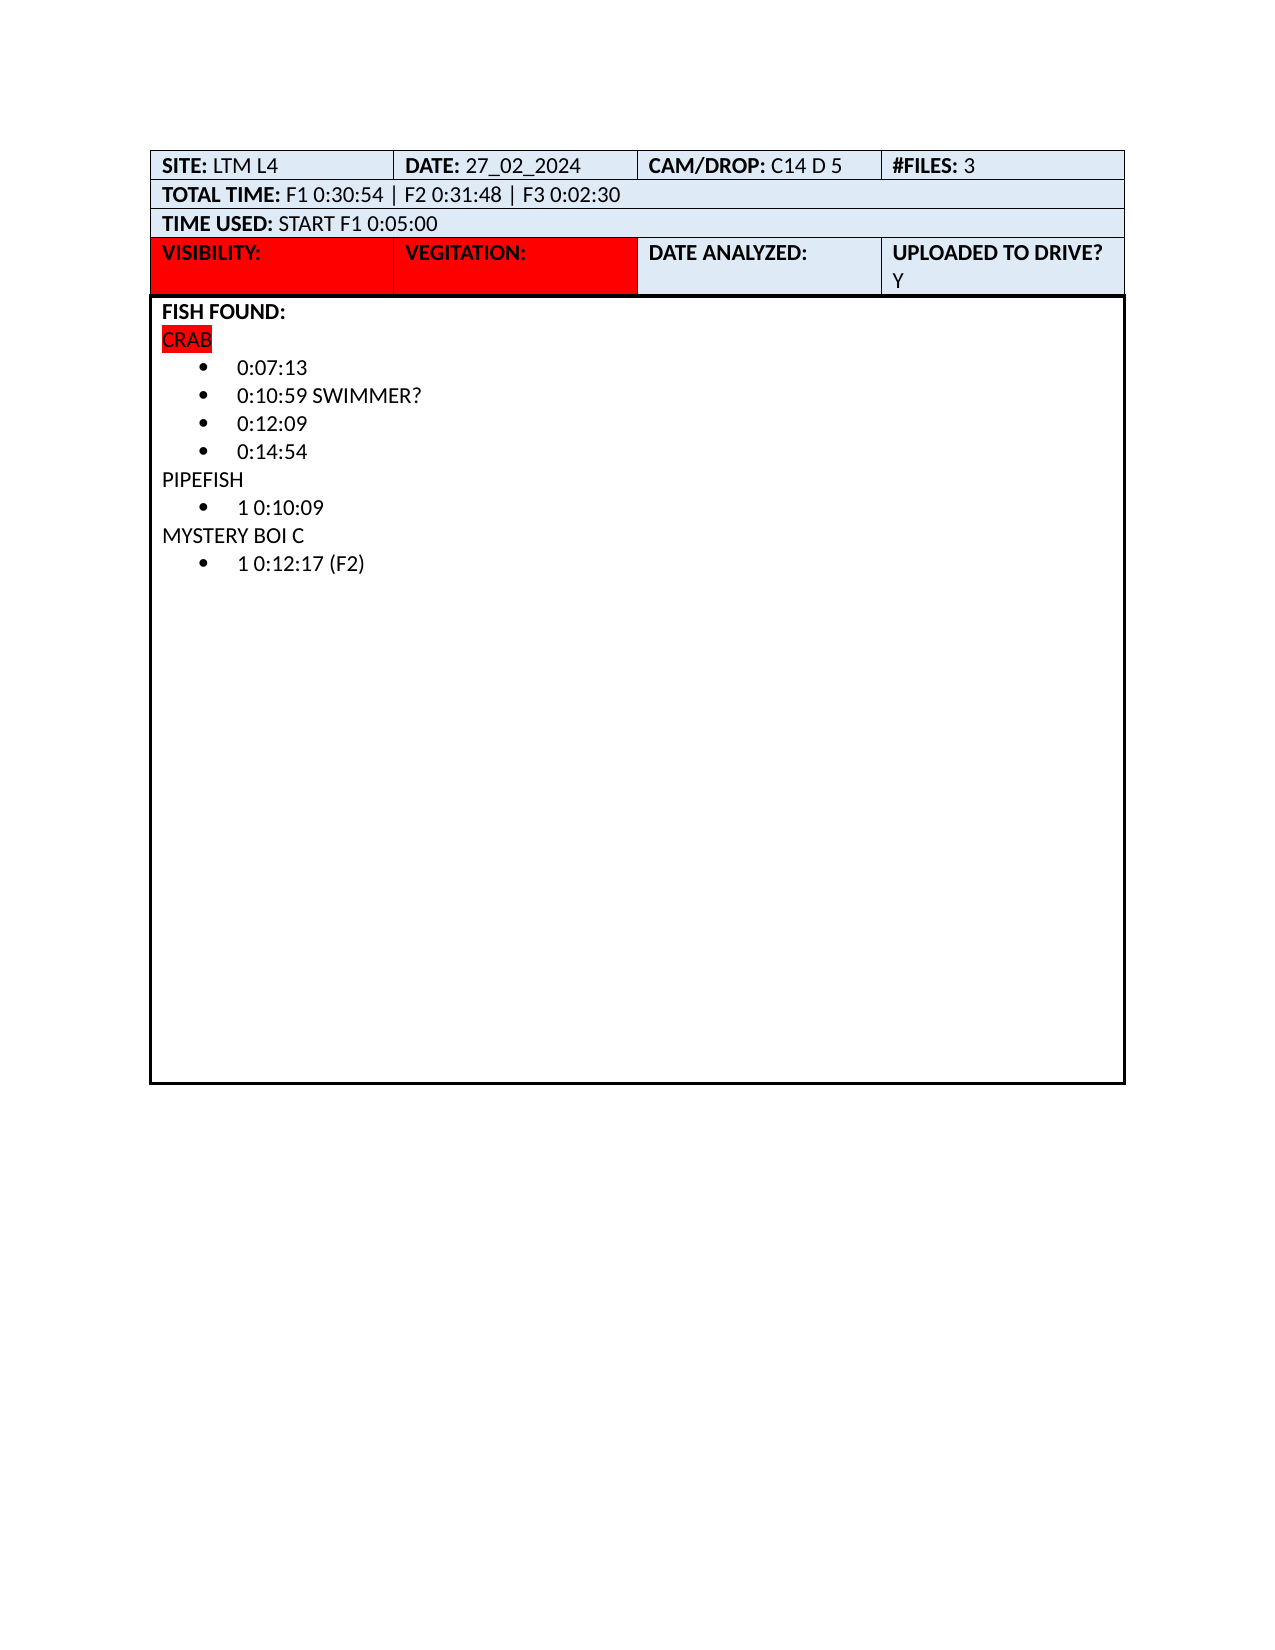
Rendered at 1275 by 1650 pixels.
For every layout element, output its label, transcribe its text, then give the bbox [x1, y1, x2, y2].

table_cell DATE ANALYZED: [638, 238, 881, 294]
table_header CAM/DROP: C14 D 5 [638, 151, 881, 179]
table_cell TOTAL TIME: F1 0:30:54 | F2 0:31:48 | F3 0:02:30 [151, 180, 1124, 208]
table_cell FISH FOUND: CRAB 0:07:13 0:10:59 SWIMMER? 0:12:09 0:14:54 PIPEFISH 1 0:10:09 MYSTERY BOI C 1 0:12:17 (F2) [152, 298, 1123, 1082]
table_cell UPLOADED TO DRIVE? Y [882, 238, 1124, 294]
table_cell VEGITATION: [394, 238, 637, 294]
table_header #FILES: 3 [882, 151, 1124, 179]
table_cell TIME USED: START F1 0:05:00 [151, 209, 1124, 237]
table_header SITE: LTM L4 [151, 151, 393, 179]
table_header DATE: 27_02_2024 [394, 151, 637, 179]
table_cell VISIBILITY: [151, 238, 393, 294]
